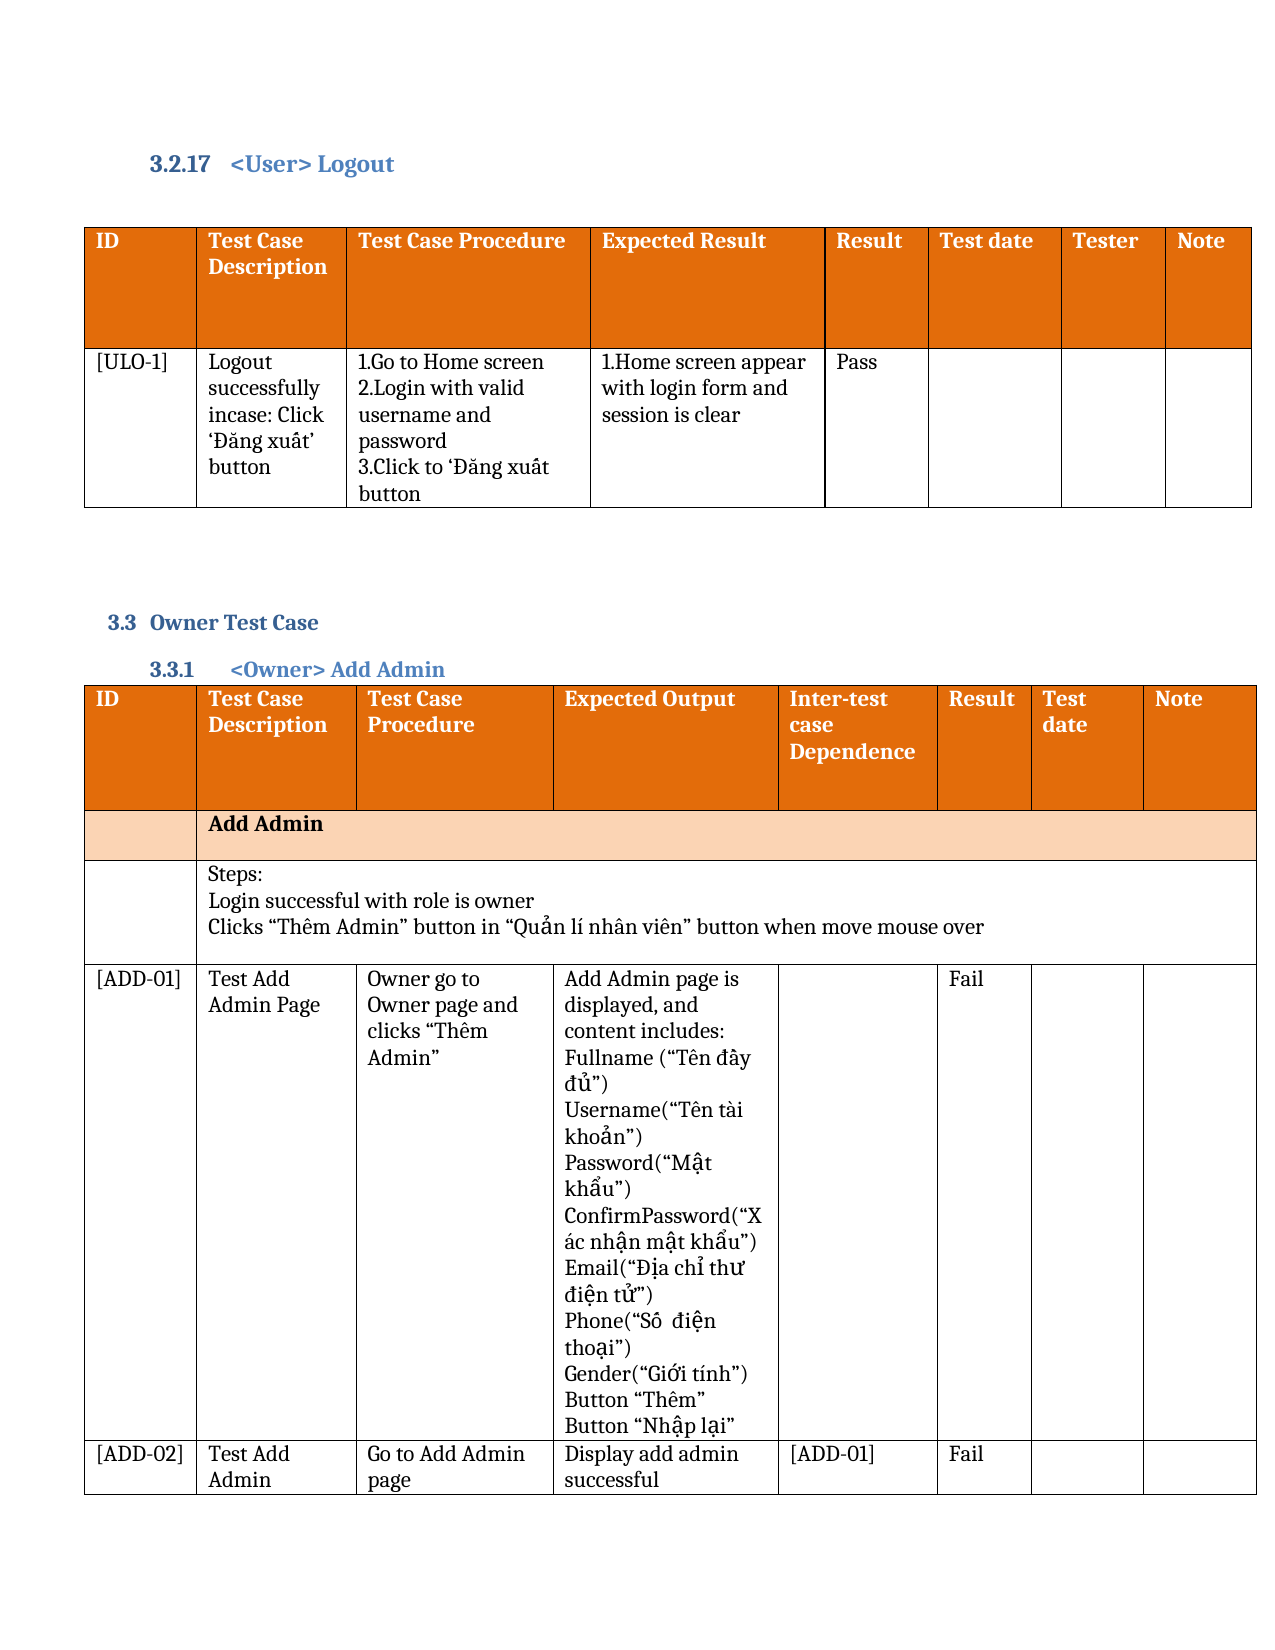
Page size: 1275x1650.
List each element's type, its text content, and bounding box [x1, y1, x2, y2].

table_cell Fail [938, 1441, 1031, 1493]
table_header Inter-test case Dependence [779, 686, 937, 810]
table_cell [1032, 1441, 1143, 1493]
table_cell Add Admin page is displayed, and content includes: Fullname (“Tên đầy đủ”) Username(“Tên tài khoản”) Password(“Mật khẩu”) ConfirmPassword(“Xác nhận mật khẩu”) Email(“Địa chỉ thư điện tử”) Phone(“Số điện thoại”) Gender(“Giới tính”) Button “Thêm” Button “Nhập lại” [554, 965, 778, 1440]
table_header Tester [1062, 228, 1165, 348]
table_cell Steps: Login successful with role is owner Clicks “Thêm Admin” button in “Quản lí nhân viên” button when move mouse over [197, 861, 1256, 964]
table_header Test Case Description [197, 228, 346, 348]
subtitle Owner Test Case [108, 610, 1116, 636]
table_header Test Case Procedure [347, 228, 590, 348]
table_header ID [85, 686, 196, 810]
table_cell Test Add Admin Page [197, 965, 356, 1440]
table_header Test date [929, 228, 1061, 348]
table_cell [197, 1441, 356, 1493]
table_cell [1062, 349, 1165, 507]
table_cell [ADD-01] [779, 1441, 937, 1493]
table_cell [85, 861, 196, 964]
table_cell Owner go to Owner page and clicks “Thêm Admin” [357, 965, 553, 1440]
table_cell [1144, 1441, 1256, 1493]
table_cell Pass [826, 349, 928, 507]
table_cell [1032, 965, 1143, 1440]
table_header Expected Result [591, 228, 824, 348]
table_header Note [1144, 686, 1256, 810]
table_cell Add Admin [197, 811, 1256, 860]
table_cell [1166, 349, 1251, 507]
table_cell [779, 965, 937, 1440]
table_header Expected Output [554, 686, 778, 810]
table_header ID [85, 228, 196, 348]
table_cell [ADD-01] [85, 965, 196, 1440]
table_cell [357, 1441, 553, 1493]
table_cell [ADD-02] [85, 1441, 196, 1493]
table_cell [929, 349, 1061, 507]
table_cell 1.Home screen appear with login form and session is clear [591, 349, 824, 507]
table_header Test date [1032, 686, 1143, 810]
subtitle <User> Logout [150, 150, 1125, 179]
table_header Test Case Procedure [357, 686, 553, 810]
subtitle <Owner> Add Admin [150, 657, 1125, 683]
table_cell Logout successfully incase: Click ‘Đăng xuất’ button [197, 349, 346, 507]
table_cell [1144, 965, 1256, 1440]
table_header Note [1166, 228, 1251, 348]
table_header Result [826, 228, 928, 348]
table_cell 1.Go to Home screen 2.Login with valid username and password 3.Click to ‘Đăng xuất button [347, 349, 590, 507]
table_header Result [938, 686, 1031, 810]
table_header Test Case Description [197, 686, 356, 810]
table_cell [554, 1441, 778, 1493]
table_cell [85, 811, 196, 860]
table_cell Fail [938, 965, 1031, 1440]
table_cell [ULO-1] [85, 349, 196, 507]
